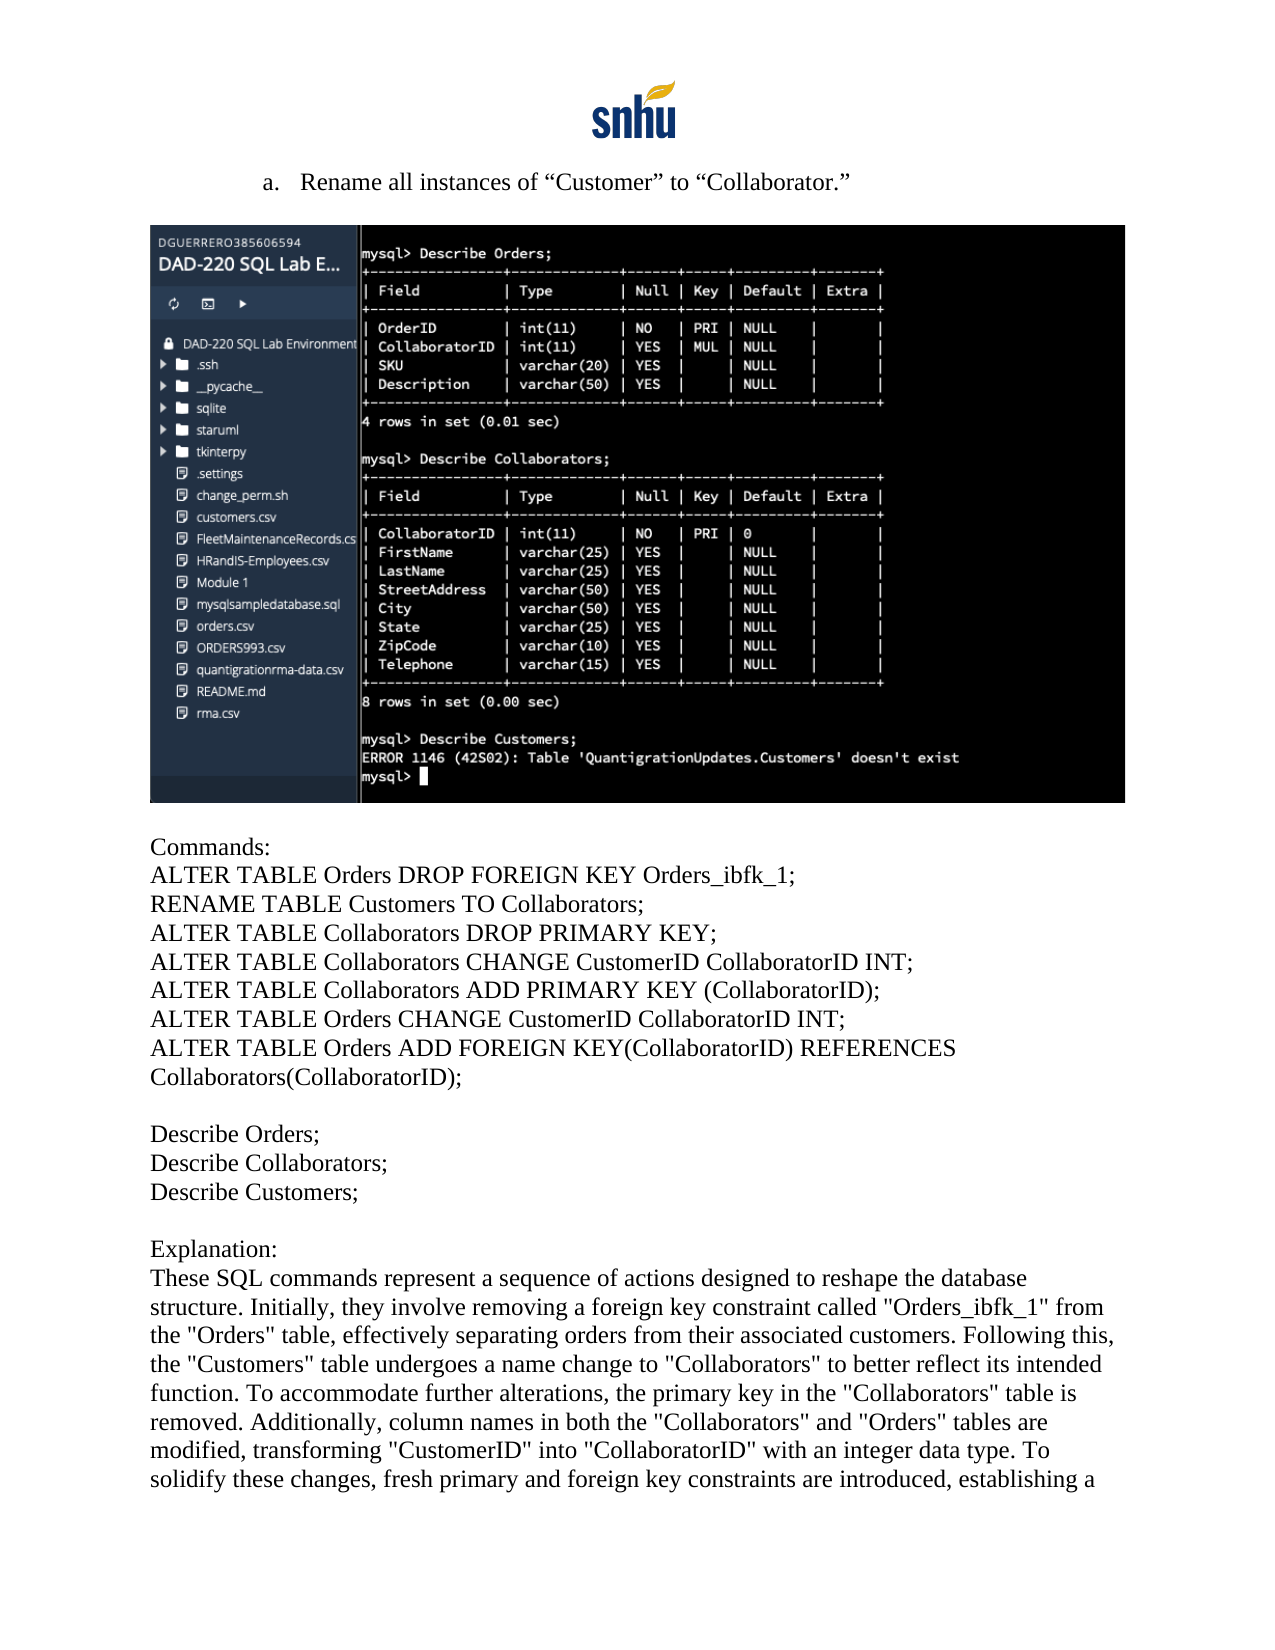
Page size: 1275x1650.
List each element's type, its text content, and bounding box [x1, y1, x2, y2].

text ALTER TABLE Collaborators DROP PRIMARY KEY; [150, 918, 1125, 947]
text ALTER TABLE Orders ADD FOREIGN KEY(CollaboratorID) REFERENCES Collaborators(CollaboratorID); [150, 1033, 1125, 1091]
text RENAME TABLE Customers TO Collaborators; [150, 889, 1125, 918]
text Explanation: [150, 1234, 1125, 1263]
text Describe Collaborators; [150, 1148, 1125, 1177]
picture [150, 225, 1125, 803]
text Commands: [150, 832, 1125, 861]
text ALTER TABLE Orders CHANGE CustomerID CollaboratorID INT; [150, 1004, 1125, 1033]
text Describe Orders; [150, 1119, 1125, 1148]
text ALTER TABLE Collaborators ADD PRIMARY KEY (CollaboratorID); [150, 976, 1125, 1004]
list Rename all instances of “Customer” to “Collaborator.” [262, 167, 1125, 196]
text ALTER TABLE Orders DROP FOREIGN KEY Orders_ibfk_1; [150, 861, 1125, 889]
text ALTER TABLE Collaborators CHANGE CustomerID CollaboratorID INT; [150, 947, 1125, 976]
text Describe Customers; [150, 1177, 1125, 1206]
picture [573, 75, 702, 147]
